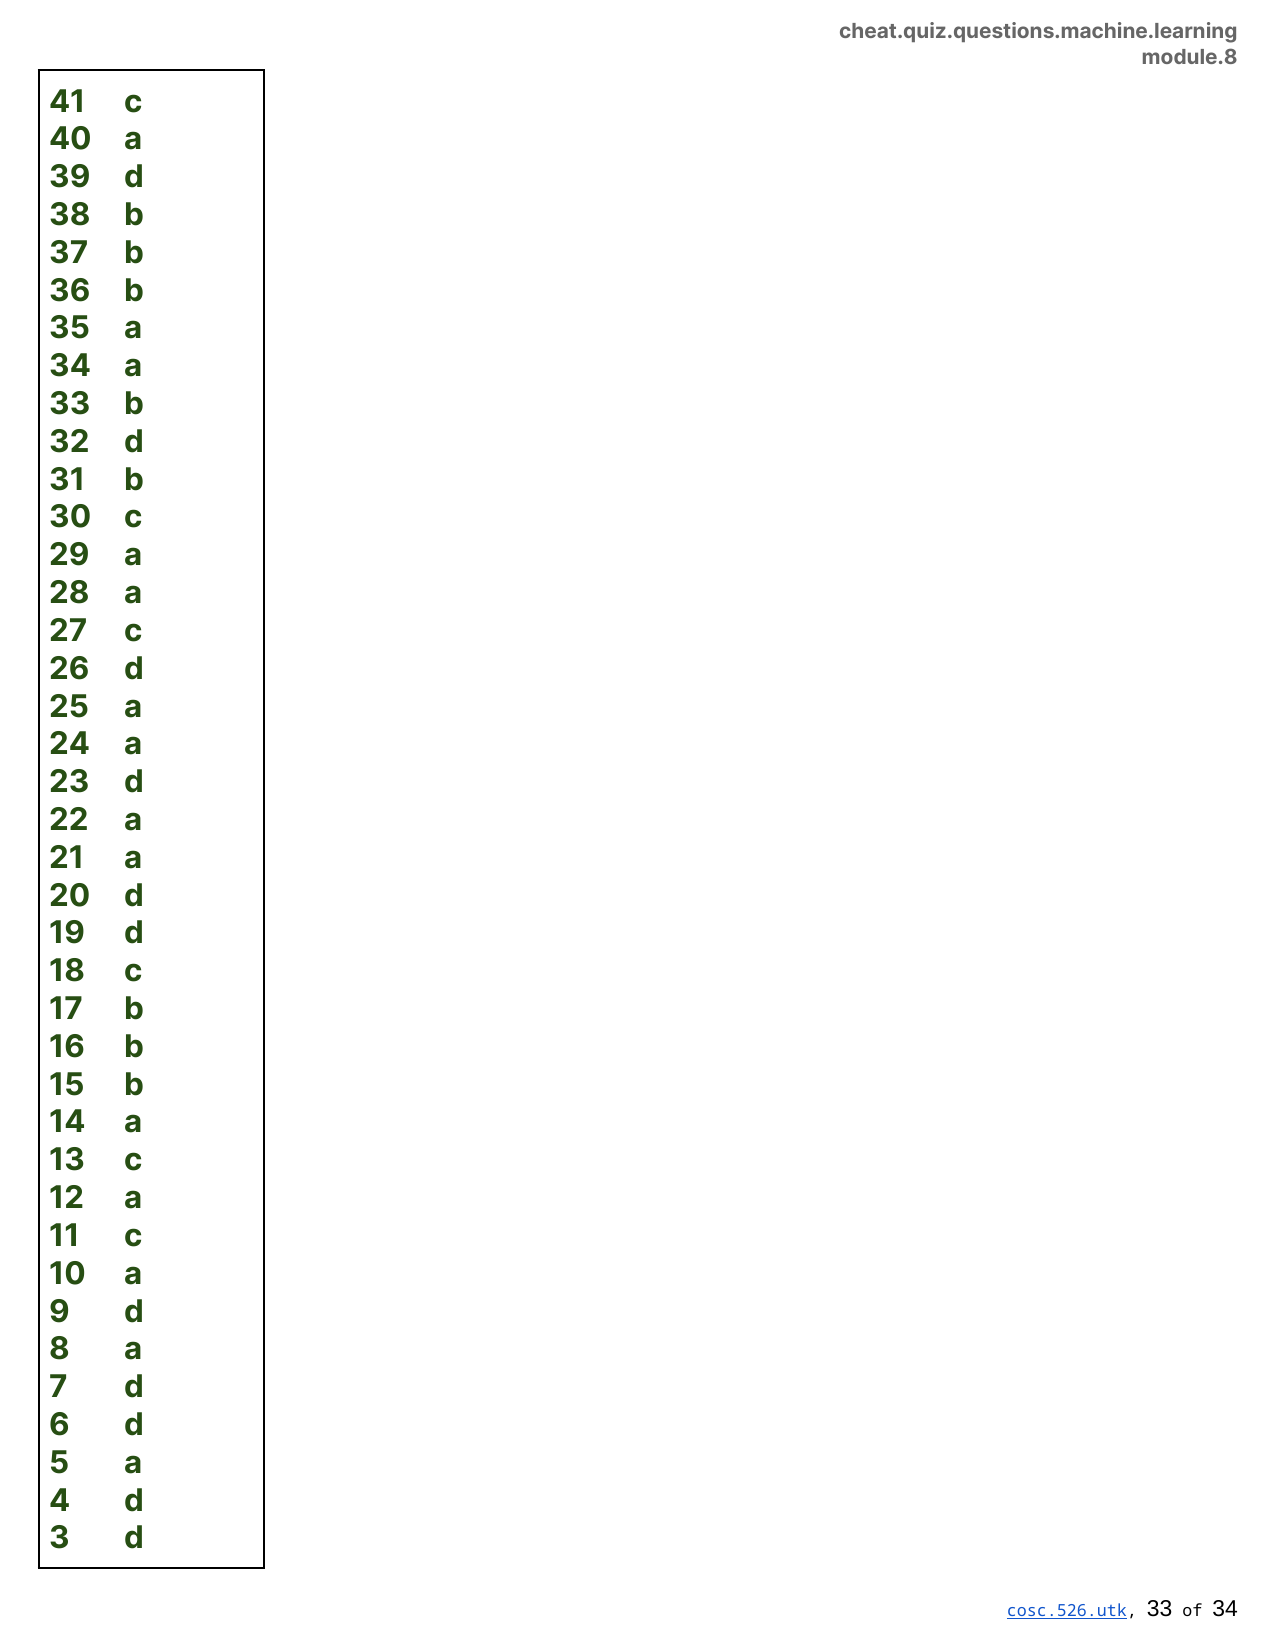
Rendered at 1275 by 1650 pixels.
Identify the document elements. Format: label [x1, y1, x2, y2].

table_cell [40, 71, 263, 1567]
